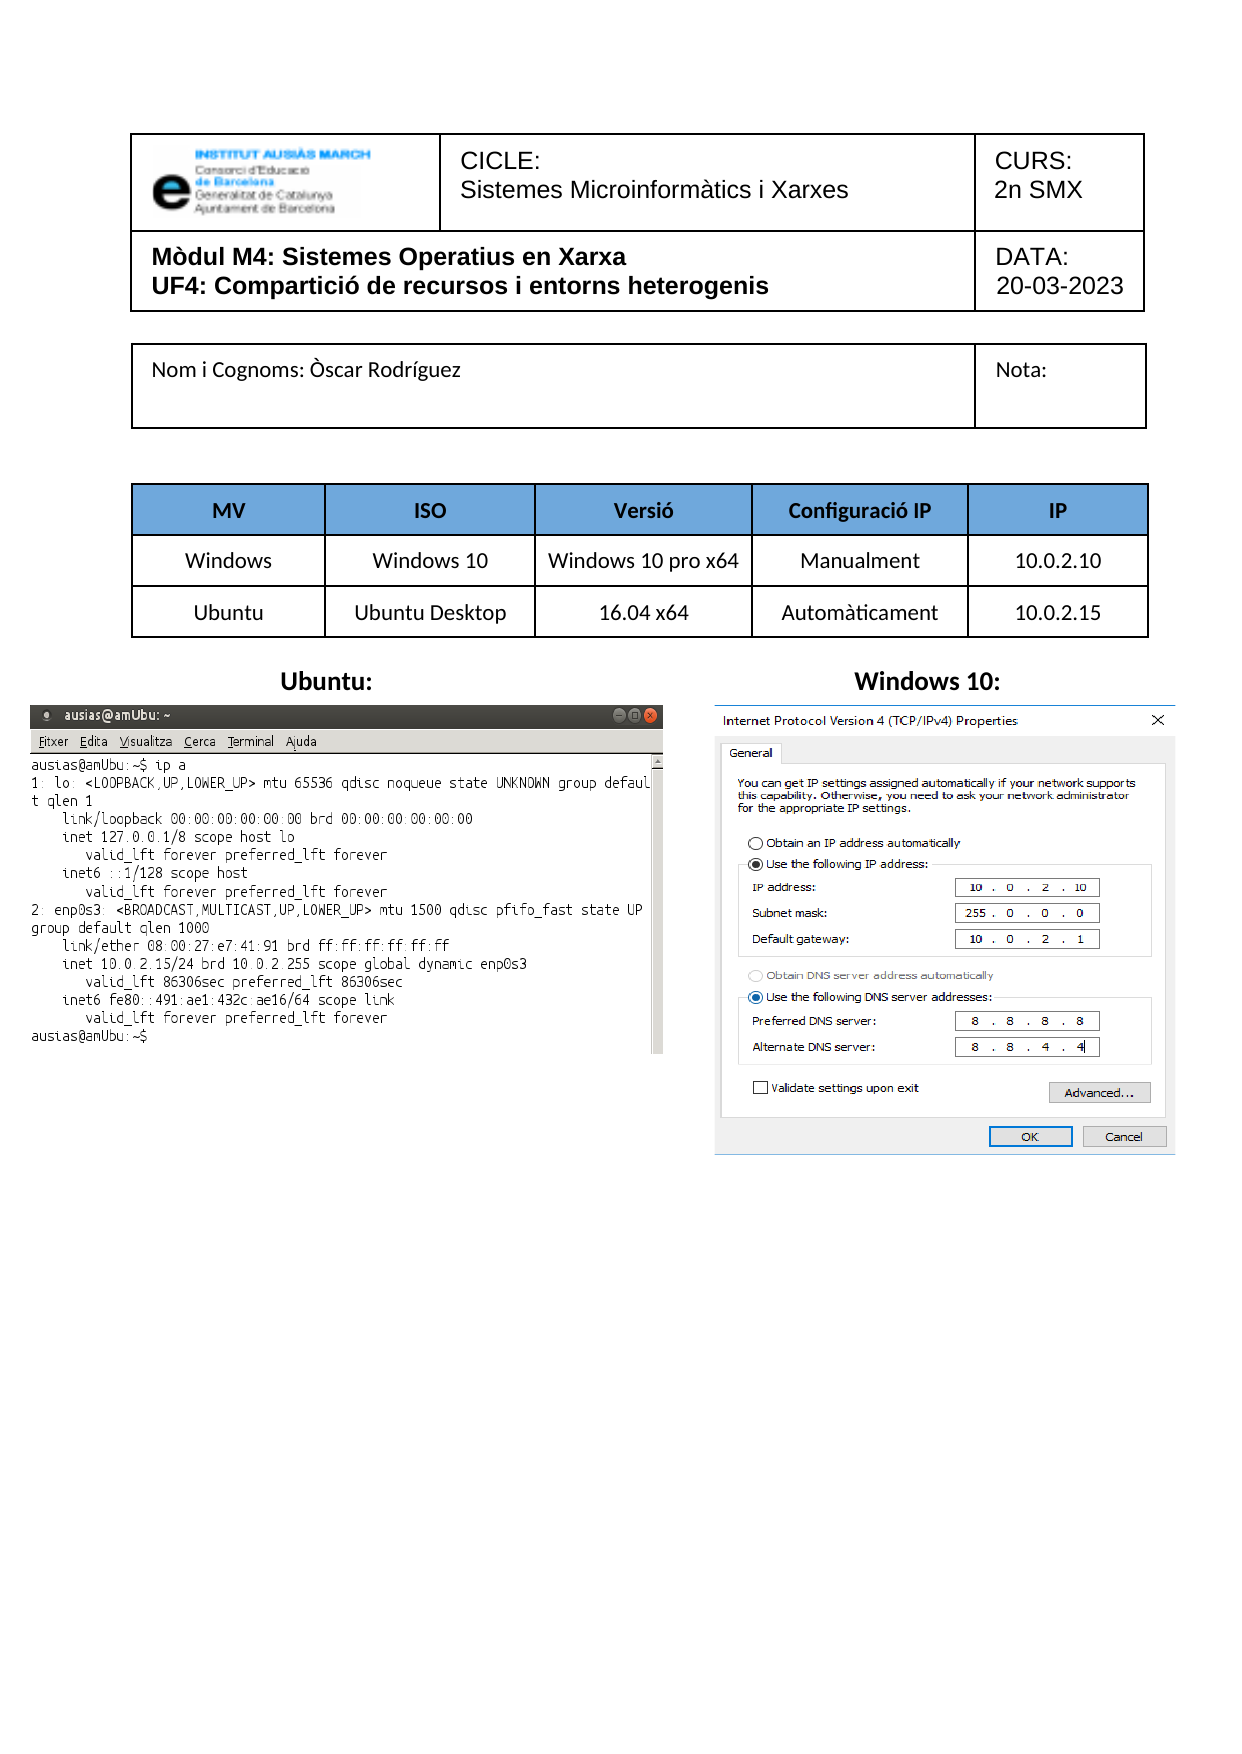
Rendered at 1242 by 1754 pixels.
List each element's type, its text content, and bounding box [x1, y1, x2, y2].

picture [30, 705, 663, 1054]
table_header Versió [536, 485, 751, 534]
picture [714, 705, 1176, 1155]
table_header CICLE: Sistemes Microinformàtics i Xarxes [441, 135, 974, 230]
table_cell 10.0.2.10 [969, 536, 1147, 585]
table_cell Ubuntu [133, 587, 324, 636]
picture [152, 145, 377, 220]
table_cell Automàticament [753, 587, 967, 636]
table_header [132, 135, 439, 230]
table_header Nom i Cognoms: Òscar Rodríguez [133, 345, 974, 427]
table_header CURS: 2n SMX [976, 135, 1143, 230]
table_cell Windows [133, 536, 324, 585]
text Ubuntu: Windows 10: [205, 664, 1092, 697]
table_cell Ubuntu Desktop [326, 587, 534, 636]
table_cell 16.04 x64 [536, 587, 751, 636]
table_header Nota: [976, 345, 1145, 427]
table_cell Windows 10 [326, 536, 534, 585]
table_header ISO [326, 485, 534, 534]
table_cell Windows 10 pro x64 [536, 536, 751, 585]
table_cell Mòdul M4: Sistemes Operatius en Xarxa UF4: Compartició de recursos i entorns heterogenis [132, 232, 974, 310]
table_cell 10.0.2.15 [969, 587, 1147, 636]
table_header IP [969, 485, 1147, 534]
table_header MV [133, 485, 324, 534]
table_header Configuració IP [753, 485, 967, 534]
table_cell DATA: 20-03-2023 [976, 232, 1143, 310]
table_cell Manualment [753, 536, 967, 585]
